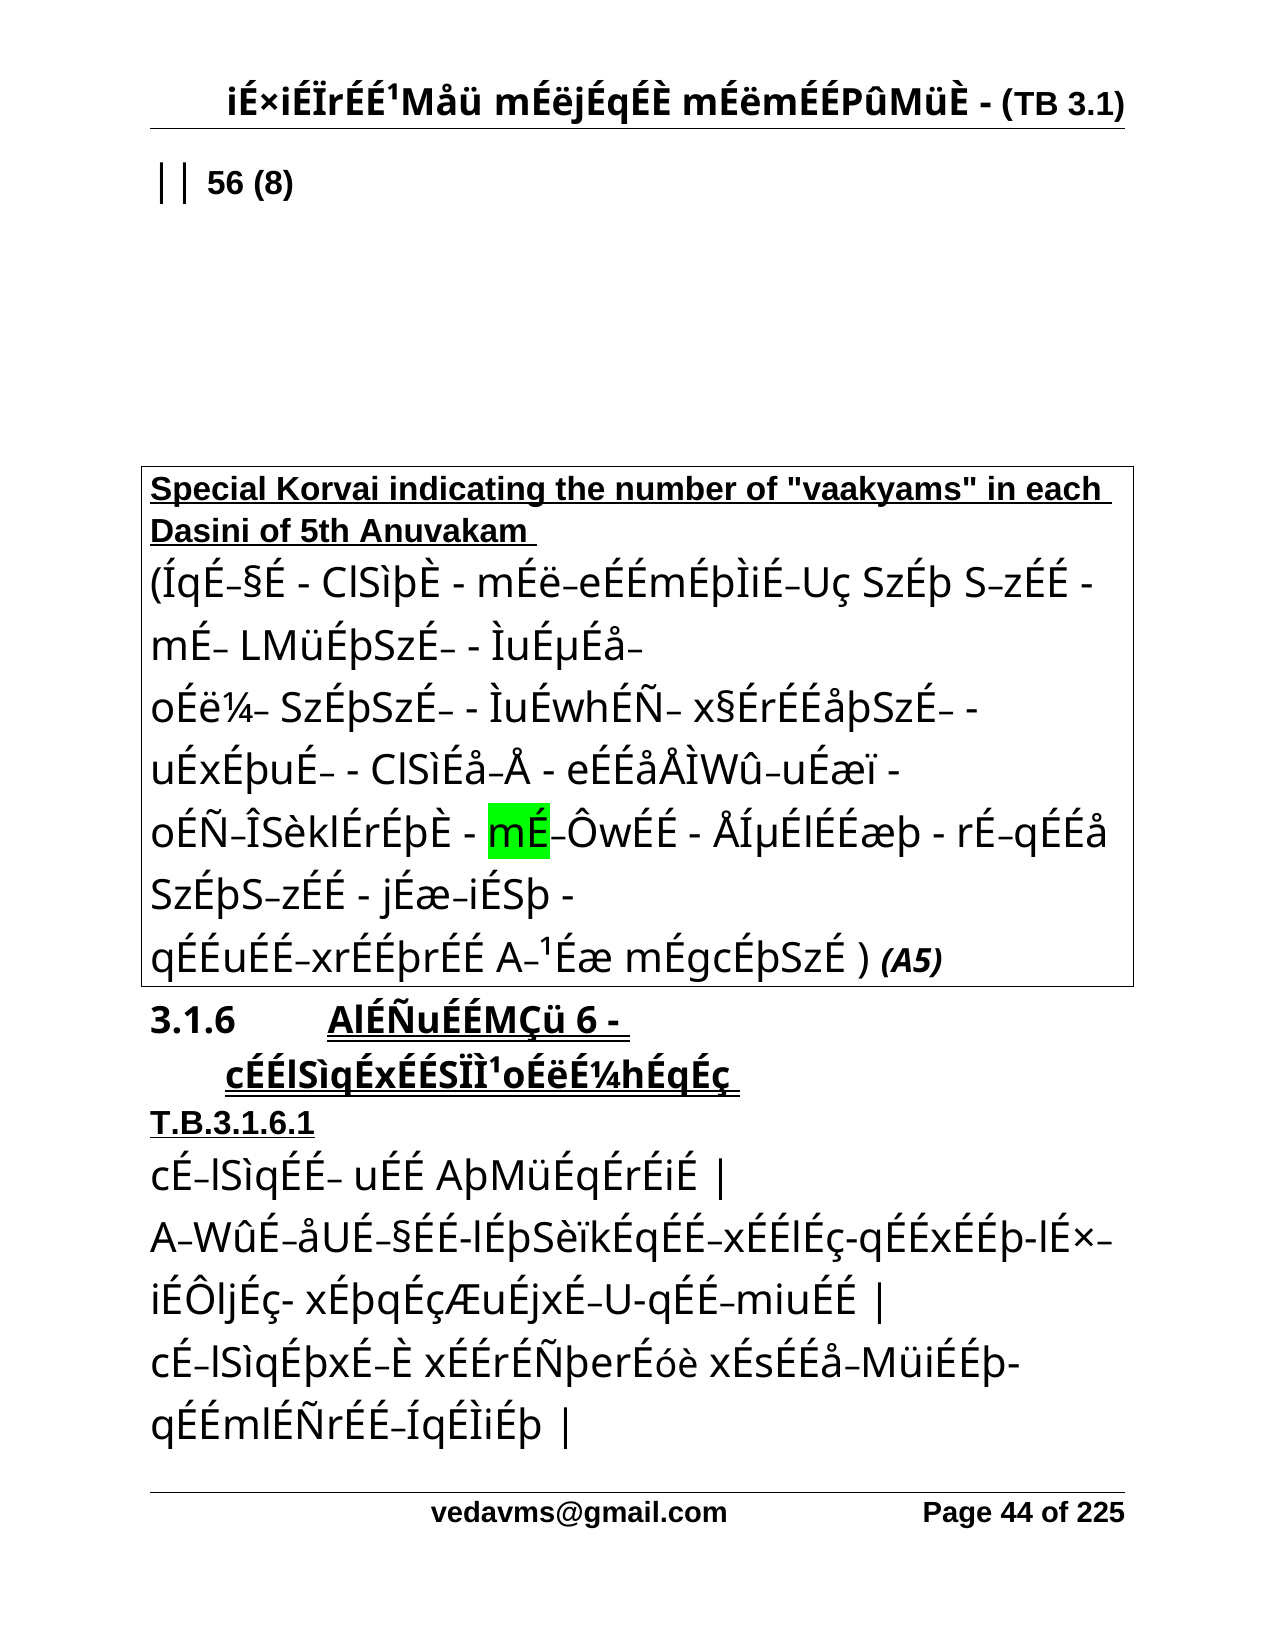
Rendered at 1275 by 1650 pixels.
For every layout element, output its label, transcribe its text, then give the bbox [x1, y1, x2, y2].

text (ÍqÉ–§É - ClSìþÈ - mÉë–eÉÉmÉþÌiÉ–Uç SzÉþ S–zÉÉ - mÉ– LMüÉþSzÉ– - ÌuÉµÉå– [142, 550, 1133, 672]
text cÉ–lSìqÉþxÉ–È xÉÉrÉÑþerÉóè xÉsÉÉå–MüiÉÉþ-qÉÉmlÉÑrÉÉ–ÍqÉÌiÉþ | [150, 1332, 1125, 1452]
text oÉÑ–ÎSèklÉrÉþÈ - mÉ–ÔwÉÉ - ÅÍµÉlÉÉæþ - rÉ–qÉÉå SzÉþS–zÉÉ - jÉæ–iÉSþ - [142, 799, 1133, 922]
text A–WûÉ–åUÉ–§ÉÉ-lÉþSèïkÉqÉÉ–xÉÉlÉç-qÉÉxÉÉþ-lÉ×–iÉÔljÉç- xÉþqÉçÆuÉjxÉ–U-qÉÉ–miuÉÉ | [150, 1208, 1125, 1327]
text cÉ–lSìqÉÉ– uÉÉ AþMüÉqÉrÉiÉ | [150, 1145, 1125, 1202]
text Special Korvai indicating the number of "vaakyams" in each Dasini of 5th Anuvakam [142, 467, 1133, 549]
text oÉë¼– SzÉþSzÉ– - ÌuÉwhÉÑ– x§ÉrÉÉåþSzÉ– - uÉxÉþuÉ– - ClSìÉå–Å - eÉÉåÅÌWû–uÉæï - [142, 675, 1133, 797]
subtitle AlÉÑuÉÉMÇü 6 - cÉÉlSìqÉxÉÉSÏÌ¹oÉëÉ¼hÉqÉç [150, 993, 1125, 1099]
text T.B.3.1.6.1 [150, 1103, 1125, 1142]
text qÉÉuÉÉ–xrÉÉþrÉÉ A–¹Éæ mÉgcÉþSzÉ ) (A5) [142, 924, 1133, 986]
